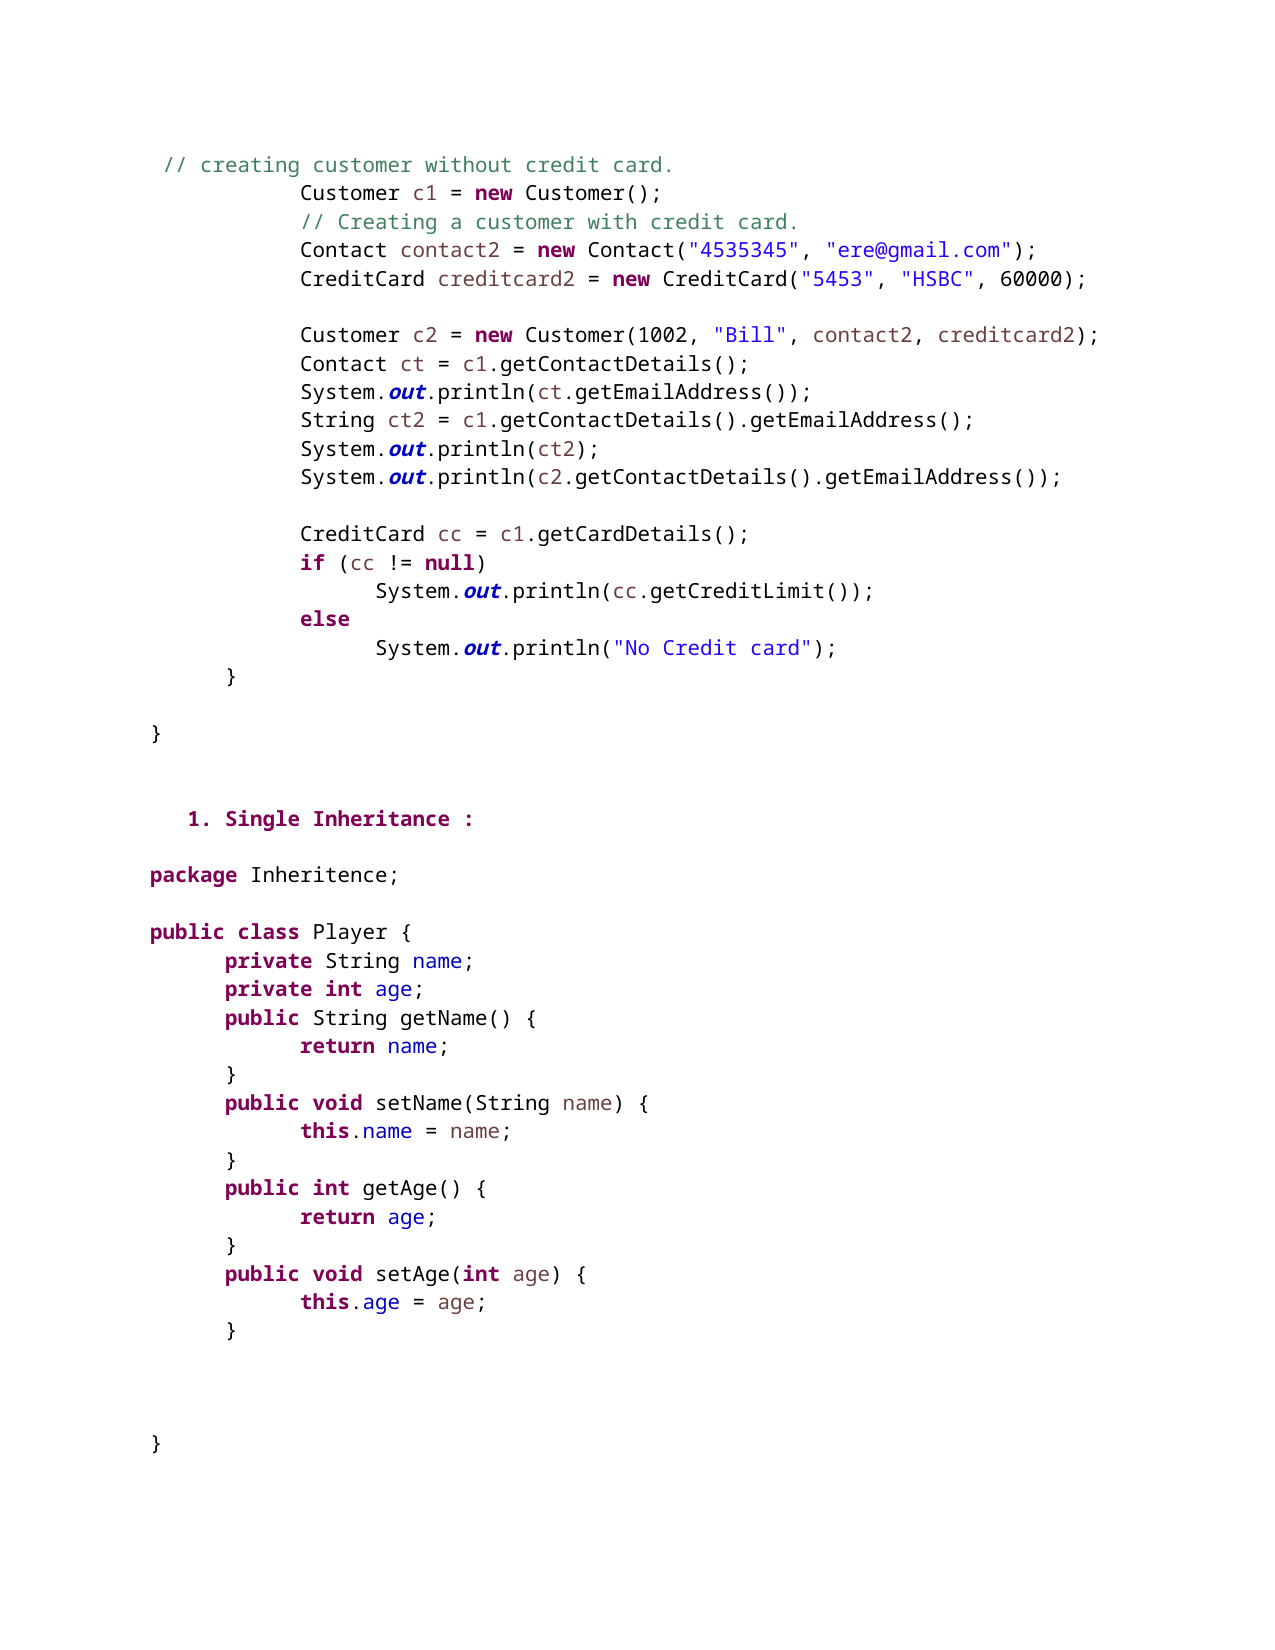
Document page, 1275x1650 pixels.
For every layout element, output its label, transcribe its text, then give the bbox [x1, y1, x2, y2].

text System.out.println(ct2); [150, 434, 1125, 462]
text Contact contact2 = new Contact("4535345", "ere@gmail.com"); [150, 235, 1125, 264]
text } [150, 718, 1125, 747]
text System.out.println(c2.getContactDetails().getEmailAddress()); [150, 462, 1125, 519]
text } [150, 1316, 1125, 1344]
text public class Player { [150, 917, 1125, 946]
text } [150, 1230, 1125, 1259]
text } [150, 1059, 1125, 1088]
text CreditCard creditcard2 = new CreditCard("5453", "HSBC", 60000); [150, 264, 1125, 292]
text else [150, 604, 1125, 633]
text } [150, 1428, 1125, 1457]
text Customer c1 = new Customer(); [150, 178, 1125, 207]
text } [150, 661, 1125, 690]
text public void setName(String name) { [150, 1088, 1125, 1116]
text } [150, 1145, 1125, 1173]
text // Creating a customer with credit card. [150, 207, 1125, 235]
text // creating customer without credit card. [150, 150, 1125, 178]
text return age; [150, 1202, 1125, 1230]
text private int age; [150, 974, 1125, 1003]
text String ct2 = c1.getContactDetails().getEmailAddress(); [150, 406, 1125, 434]
text Contact ct = c1.getContactDetails(); [150, 349, 1125, 377]
text private String name; [150, 946, 1125, 974]
text this.age = age; [150, 1287, 1125, 1316]
text package Inheritence; [150, 861, 1125, 889]
text CreditCard cc = c1.getCardDetails(); [150, 519, 1125, 548]
list Single Inheritance : [187, 804, 1125, 832]
text Customer c2 = new Customer(1002, "Bill", contact2, creditcard2); [150, 320, 1125, 349]
text return name; [150, 1031, 1125, 1059]
text if (cc != null) [150, 548, 1125, 576]
text System.out.println(ct.getEmailAddress()); [150, 377, 1125, 406]
text this.name = name; [150, 1116, 1125, 1145]
text System.out.println(cc.getCreditLimit()); [150, 576, 1125, 604]
text public String getName() { [150, 1003, 1125, 1031]
text public void setAge(int age) { [150, 1259, 1125, 1287]
text public int getAge() { [150, 1173, 1125, 1202]
text System.out.println("No Credit card"); [150, 633, 1125, 661]
